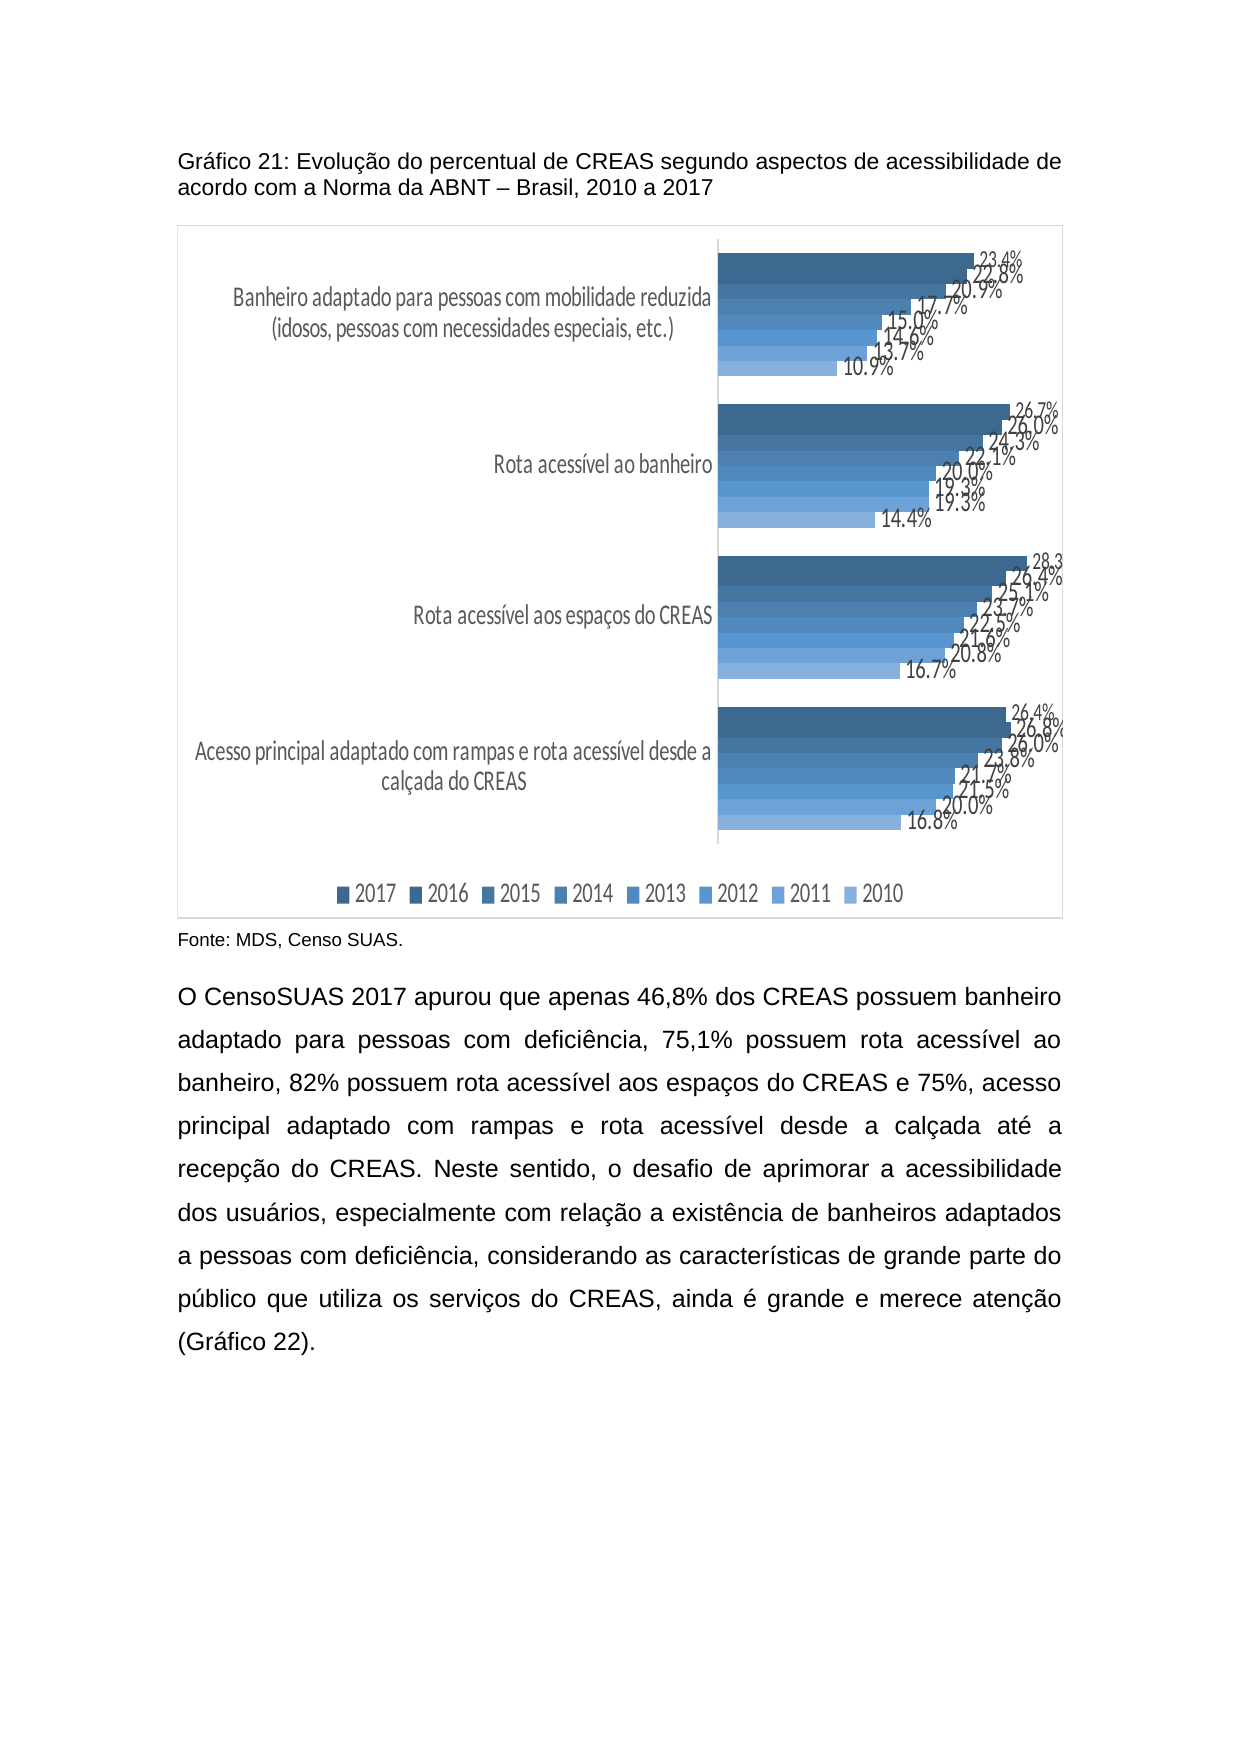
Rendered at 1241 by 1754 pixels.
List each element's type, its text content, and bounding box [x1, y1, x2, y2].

text Fonte: MDS, Censo SUAS. [177, 919, 1063, 950]
text O CensoSUAS 2017 apurou que apenas 46,8% dos CREAS possuem banheiro adaptado para pessoas com deficiência, 75,1% possuem rota acessível ao banheiro, 82% possuem rota acessível aos espaços do CREAS e 75%, acesso principal adaptado com rampas e rota acessível desde a calçada até a recepção do CREAS. Neste sentido, o desafio de aprimorar a acessibilidade dos usuários, especialmente com relação a existência de banheiros adaptados a pessoas com deficiência, considerando as características de grande parte do público que utiliza os serviços do CREAS, ainda é grande e merece atenção (Gráfico 22). [177, 982, 1063, 1356]
text Gráfico 21: Evolução do percentual de CREAS segundo aspectos de acessibilidade de acordo com a Norma da ABNT – Brasil, 2010 a 2017 [177, 148, 1063, 200]
